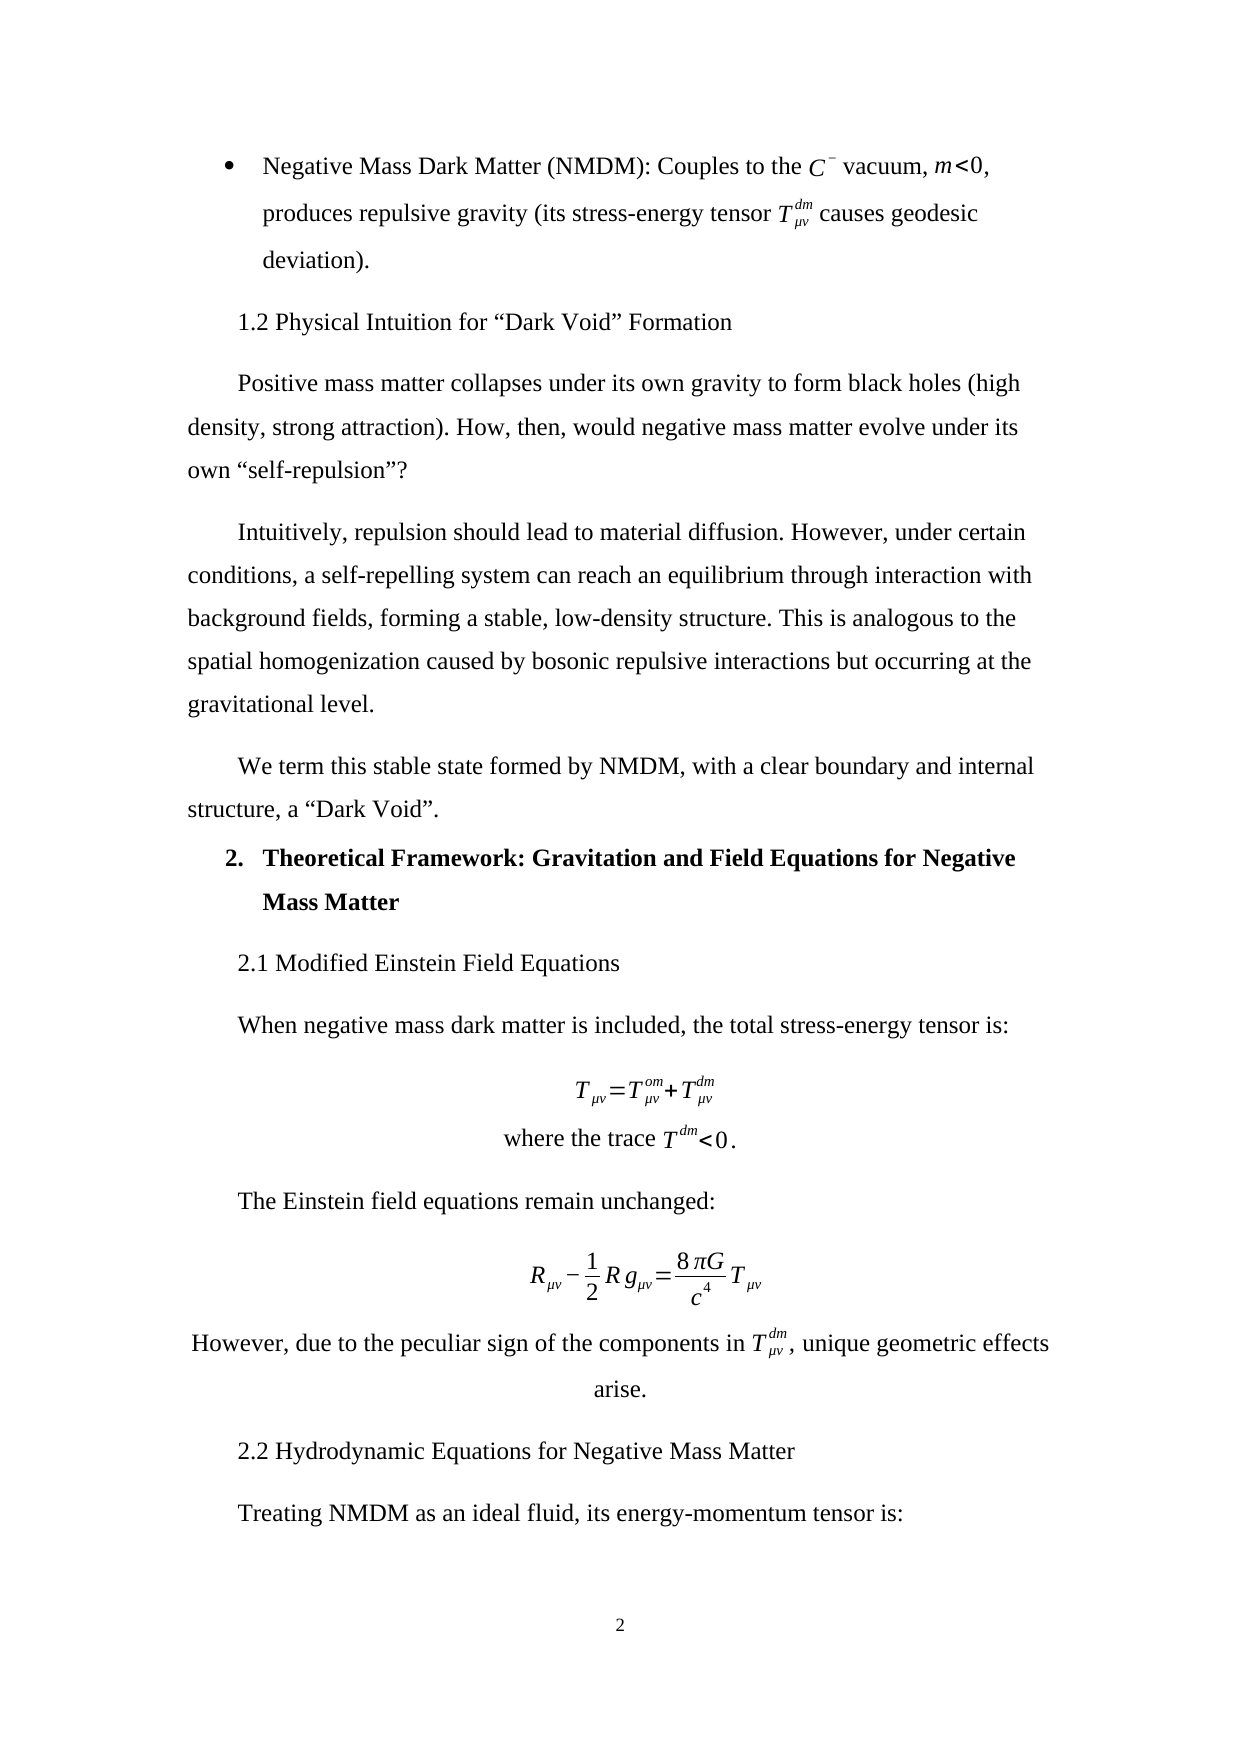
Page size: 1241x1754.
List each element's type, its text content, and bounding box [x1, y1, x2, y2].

text However, due to the peculiar sign of the components in unique geometric effects arise. [187, 1248, 1053, 1403]
list Theoretical Framework: Gravitation and Field Equations for Negative Mass Matter [225, 843, 1053, 915]
text Intuitively, repulsion should lead to material diffusion. However, under certain conditions, a self-repelling system can reach an equilibrium through interaction with background fields, forming a stable, low-density structure. This is analogous to the spatial homogenization caused by bosonic repulsive interactions but occurring at the gravitational level. [187, 517, 1053, 718]
text 1.2 Physical Intuition for “Dark Void” Formation [187, 307, 1053, 335]
text When negative mass dark matter is included, the total stress-energy tensor is: [187, 1010, 1053, 1039]
list Negative Mass Dark Matter (NMDM): Couples to the vacuum, , produces repulsive gravity (its stress-energy tensor causes geodesic deviation). [225, 150, 1053, 273]
text We term this stable state formed by NMDM, with a clear boundary and internal structure, a “Dark Void”. [187, 751, 1053, 823]
text The Einstein field equations remain unchanged: [187, 1186, 1053, 1214]
text 2.1 Modified Einstein Field Equations [187, 948, 1053, 977]
text 2.2 Hydrodynamic Equations for Negative Mass Matter [187, 1436, 1053, 1464]
text where the trace [187, 1072, 1053, 1153]
text Positive mass matter collapses under its own gravity to form black holes (high density, strong attraction). How, then, would negative mass matter evolve under its own “self-repulsion”? [187, 368, 1053, 483]
text Treating NMDM as an ideal fluid, its energy-momentum tensor is: [187, 1498, 1053, 1526]
